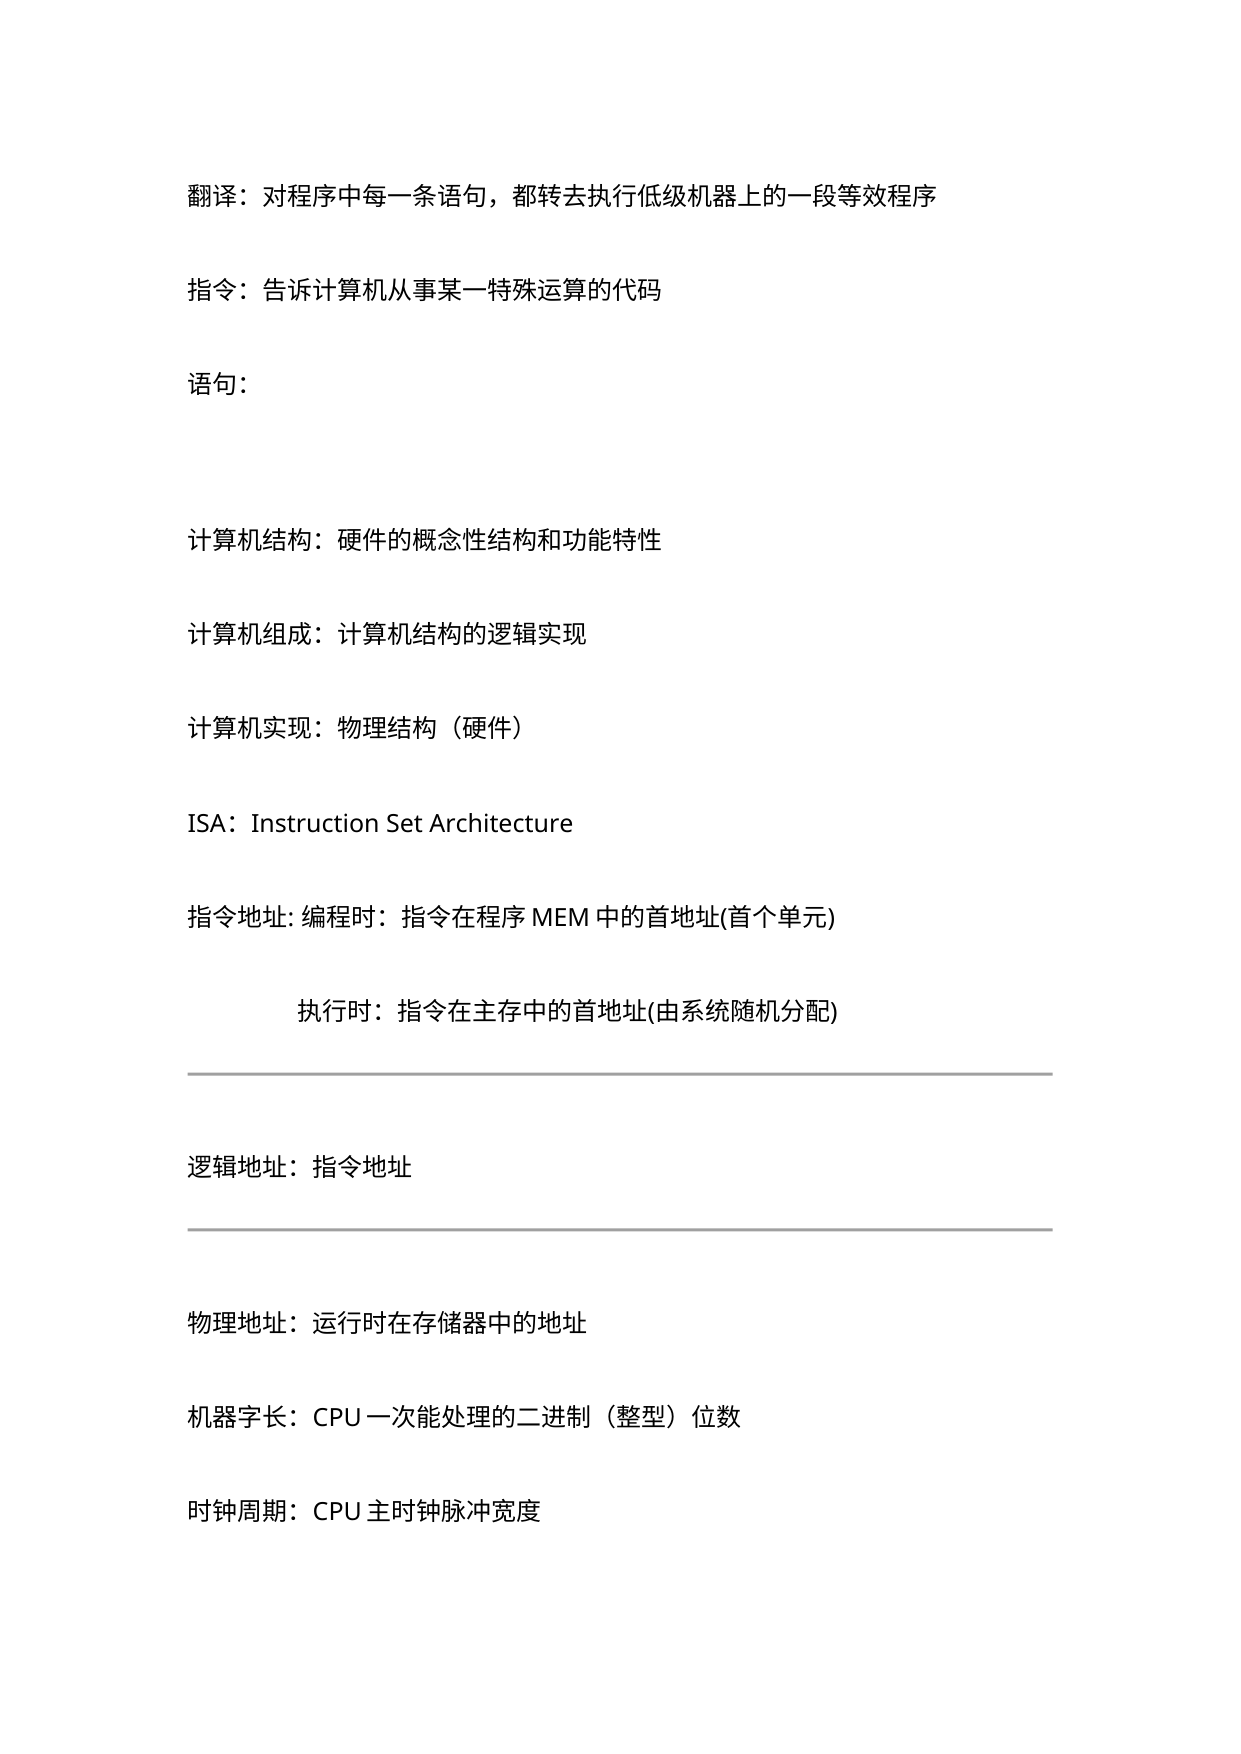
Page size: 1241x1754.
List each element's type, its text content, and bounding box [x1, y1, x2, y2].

text 物理地址：运行时在存储器中的地址 [187, 1289, 1053, 1354]
text 逻辑地址：指令地址 [187, 1133, 1053, 1198]
text 执行时：指令在主存中的首地址(由系统随机分配) [187, 977, 1053, 1042]
text 语句： [187, 350, 1053, 415]
text 计算机结构：硬件的概念性结构和功能特性 [187, 506, 1053, 571]
text 时钟周期：CPU主时钟脉冲宽度 [187, 1477, 1053, 1542]
text 计算机实现：物理结构（硬件） [187, 694, 1053, 759]
text 指令：告诉计算机从事某一特殊运算的代码 [187, 256, 1053, 321]
text ISA：Instruction Set Architecture [187, 789, 1053, 854]
text 指令地址: 编程时：指令在程序MEM中的首地址(首个单元) [187, 883, 1053, 948]
text 计算机组成：计算机结构的逻辑实现 [187, 600, 1053, 665]
text 翻译：对程序中每一条语句，都转去执行低级机器上的一段等效程序 [187, 162, 1053, 227]
text 机器字长：CPU一次能处理的二进制（整型）位数 [187, 1383, 1053, 1448]
